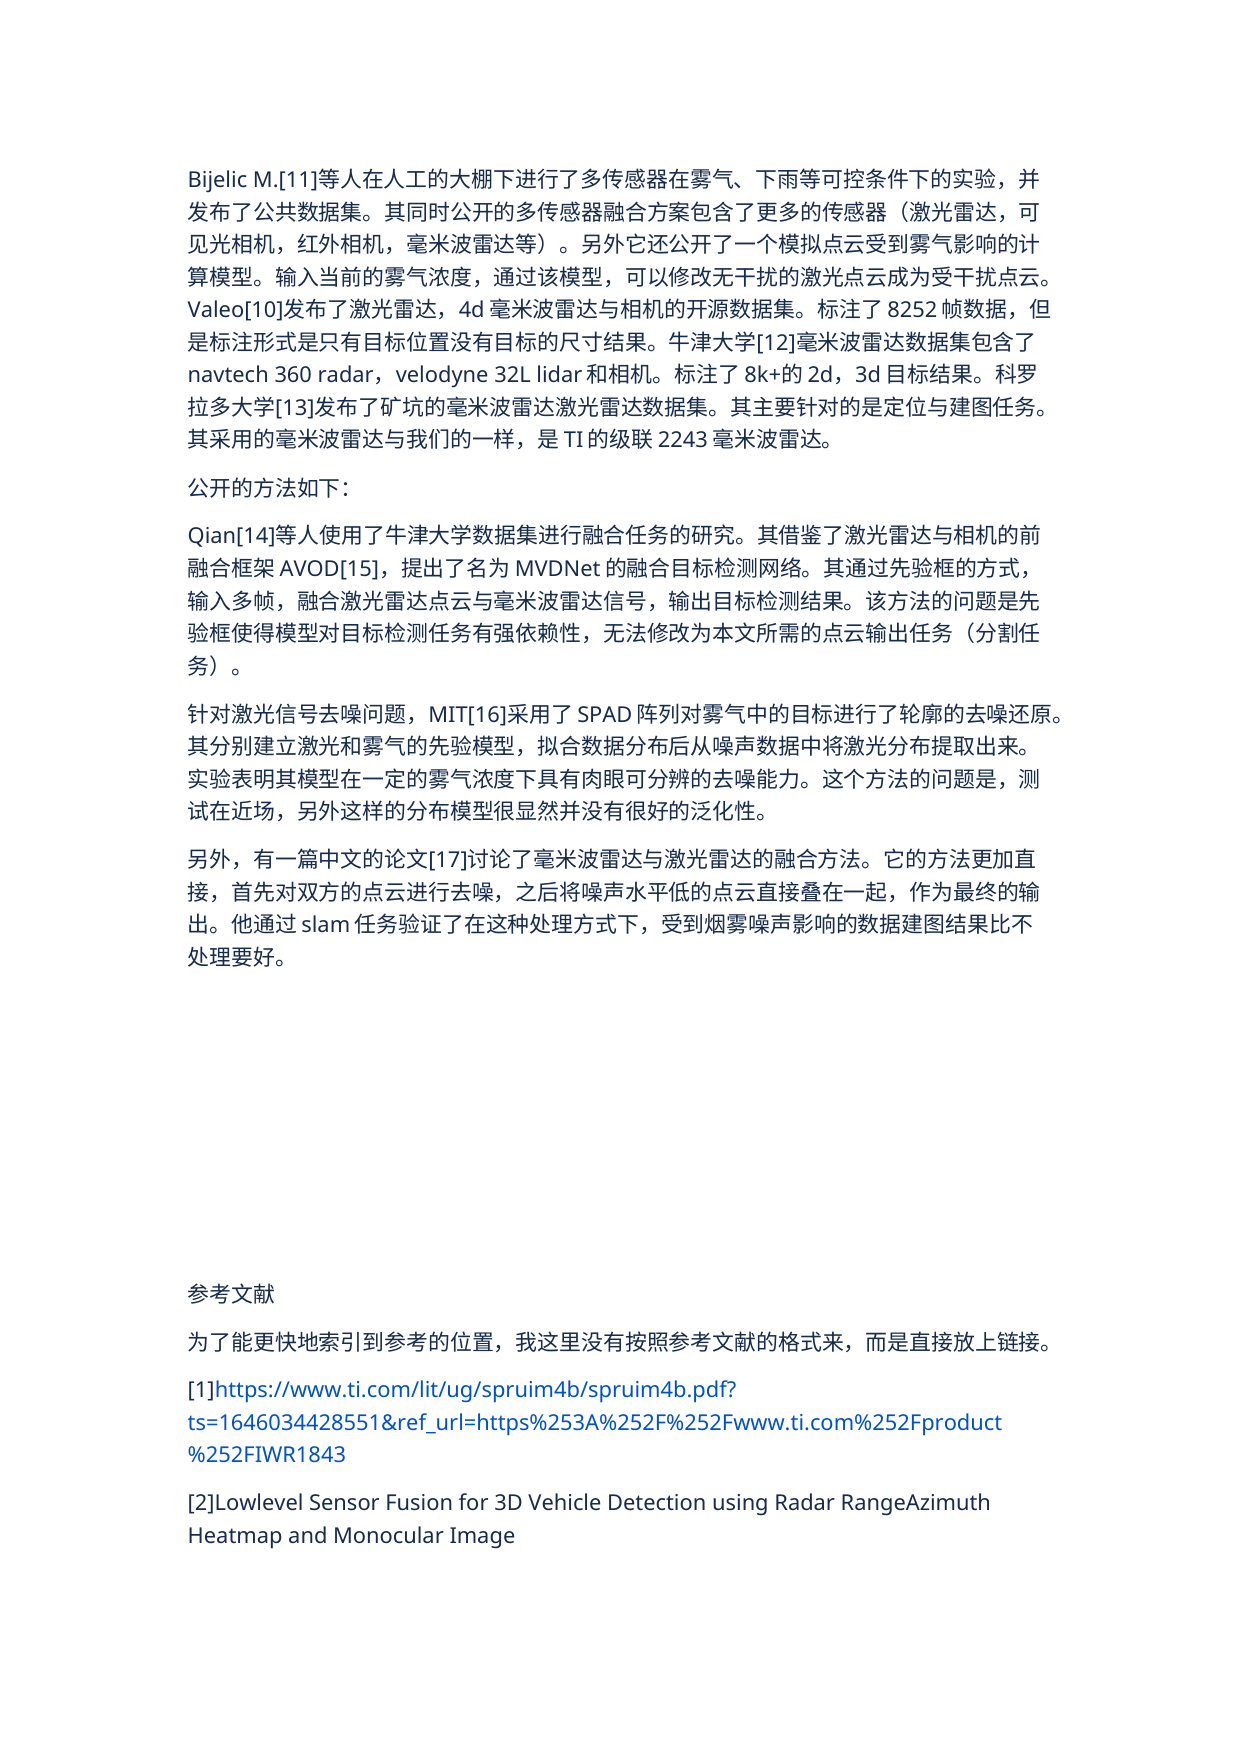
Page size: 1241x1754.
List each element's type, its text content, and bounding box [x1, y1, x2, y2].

text 公开的方法如下： [187, 470, 1053, 503]
text [2]Lowlevel Sensor Fusion for 3D Vehicle Detection using Radar RangeAzimuth Heatmap and Monocular Image [187, 1486, 1053, 1551]
text Bijelic M.[11]等人在人工的大棚下进行了多传感器在雾气、下雨等可控条件下的实验，并发布了公共数据集。其同时公开的多传感器融合方案包含了更多的传感器（激光雷达，可见光相机，红外相机，毫米波雷达等）。另外它还公开了一个模拟点云受到雾气影响的计算模型。输入当前的雾气浓度，通过该模型，可以修改无干扰的激光点云成为受干扰点云。Valeo[10]发布了激光雷达，4d毫米波雷达与相机的开源数据集。标注了8252帧数据，但是标注形式是只有目标位置没有目标的尺寸结果。牛津大学[12]毫米波雷达数据集包含了navtech 360 radar，velodyne 32L lidar和相机。标注了8k+的2d，3d目标结果。科罗拉多大学[13]发布了矿坑的毫米波雷达激光雷达数据集。其主要针对的是定位与建图任务。其采用的毫米波雷达与我们的一样，是TI的级联2243毫米波雷达。 [187, 162, 1053, 454]
text [1]https://www.ti.com/lit/ug/spruim4b/spruim4b.pdf?ts=1646034428551&ref_url=https%253A%252F%252Fwww.ti.com%252Fproduct%252FIWR1843 [187, 1373, 1053, 1470]
text Qian[14]等人使用了牛津大学数据集进行融合任务的研究。其借鉴了激光雷达与相机的前融合框架AVOD[15]，提出了名为MVDNet的融合目标检测网络。其通过先验框的方式，输入多帧，融合激光雷达点云与毫米波雷达信号，输出目标检测结果。该方法的问题是先验框使得模型对目标检测任务有强依赖性，无法修改为本文所需的点云输出任务（分割任务）。 [187, 518, 1053, 681]
text 针对激光信号去噪问题，MIT[16]采用了SPAD阵列对雾气中的目标进行了轮廓的去噪还原。其分别建立激光和雾气的先验模型，拟合数据分布后从噪声数据中将激光分布提取出来。实验表明其模型在一定的雾气浓度下具有肉眼可分辨的去噪能力。这个方法的问题是，测试在近场，另外这样的分布模型很显然并没有很好的泛化性。 [187, 696, 1053, 826]
text 另外，有一篇中文的论文[17]讨论了毫米波雷达与激光雷达的融合方法。它的方法更加直接，首先对双方的点云进行去噪，之后将噪声水平低的点云直接叠在一起，作为最终的输出。他通过slam任务验证了在这种处理方式下，受到烟雾噪声影响的数据建图结果比不处理要好。 [187, 842, 1053, 972]
text 参考文献 [187, 1276, 1053, 1309]
